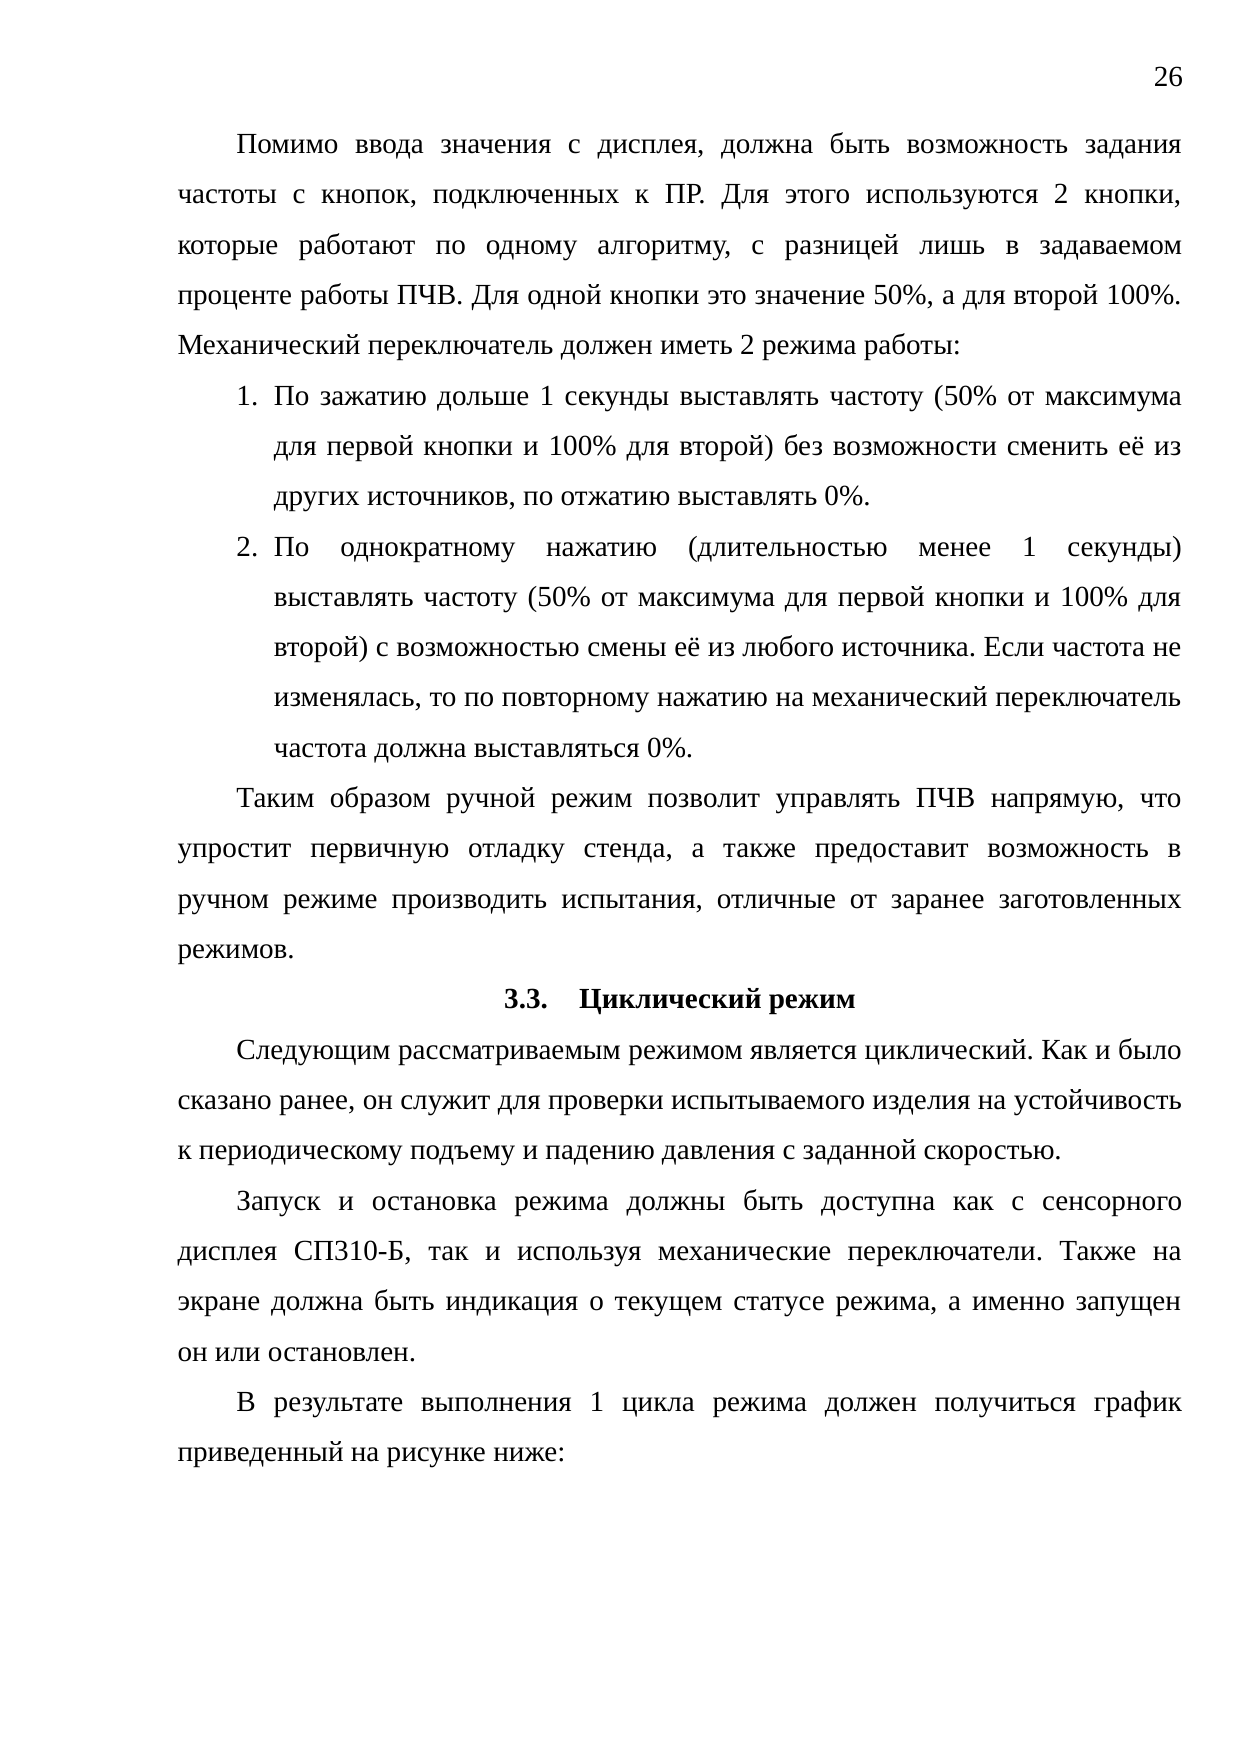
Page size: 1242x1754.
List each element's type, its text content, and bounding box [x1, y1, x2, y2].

subtitle Циклический режим [177, 981, 1183, 1015]
text Запуск и остановка режима должны быть доступна как с сенсорного дисплея СП310-Б, так и используя механические переключатели. Также на экране должна быть индикация о текущем статусе режима, а именно запущен он или остановлен. [177, 1183, 1183, 1367]
list По зажатию дольше 1 секунды выставлять частоту (50% от максимума для первой кнопки и 100% для второй) без возможности сменить её из других источников, по отжатию выставлять 0%. [236, 378, 1183, 512]
text Таким образом ручной режим позволит управлять ПЧВ напрямую, что упростит первичную отладку стенда, а также предоставит возможность в ручном режиме производить испытания, отличные от заранее заготовленных режимов. [177, 780, 1183, 965]
text В результате выполнения 1 цикла режима должен получиться график приведенный на рисунке ниже: [177, 1384, 1183, 1468]
text Помимо ввода значения с дисплея, должна быть возможность задания частоты с кнопок, подключенных к ПР. Для этого используются 2 кнопки, которые работают по одному алгоритму, с разницей лишь в задаваемом проценте работы ПЧВ. Для одной кнопки это значение 50%, а для второй 100%. Механический переключатель должен иметь 2 режима работы: [177, 126, 1183, 361]
text Следующим рассматриваемым режимом является циклический. Как и было сказано ранее, он служит для проверки испытываемого изделия на устойчивость к периодическому подъему и падению давления с заданной скоростью. [177, 1032, 1183, 1166]
list По однократному нажатию (длительностью менее 1 секунды) выставлять частоту (50% от максимума для первой кнопки и 100% для второй) с возможностью смены её из любого источника. Если частота не изменялась, то по повторному нажатию на механический переключатель частота должна выставляться 0%. [236, 529, 1183, 763]
